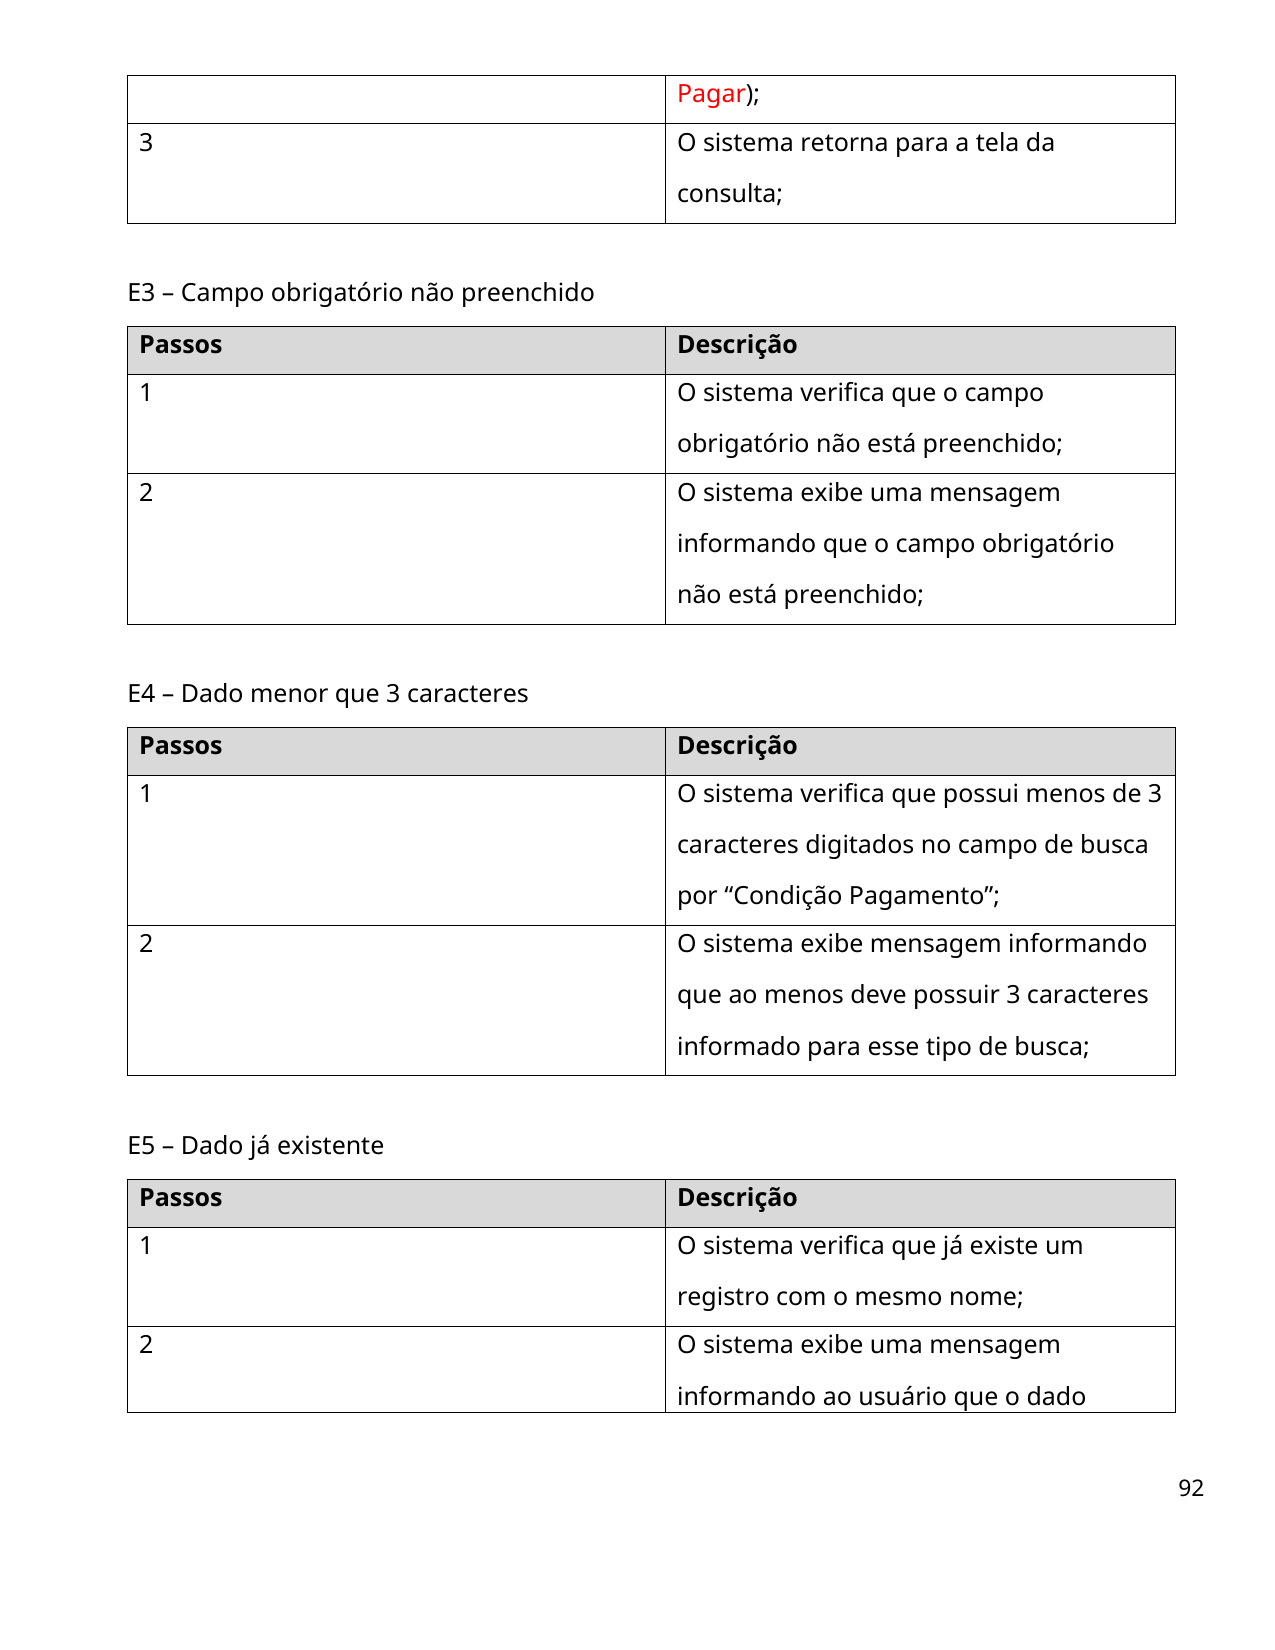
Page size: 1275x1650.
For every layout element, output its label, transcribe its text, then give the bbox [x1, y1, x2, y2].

table_cell 2 [128, 76, 665, 123]
table_cell 2 [128, 474, 665, 623]
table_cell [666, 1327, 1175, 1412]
table_cell O sistema retorna para a tela da consulta; [666, 124, 1175, 222]
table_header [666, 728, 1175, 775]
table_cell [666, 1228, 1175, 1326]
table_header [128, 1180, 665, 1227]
text E5 – Dado já existente [127, 1127, 1204, 1162]
table_header Descrição [666, 327, 1175, 374]
table_header Passos [128, 728, 665, 775]
table_cell 3 [128, 124, 665, 222]
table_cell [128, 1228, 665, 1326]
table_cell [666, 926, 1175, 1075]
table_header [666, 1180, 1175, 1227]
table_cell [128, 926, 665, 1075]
table_cell O sistema exibe uma mensagem informando que o campo obrigatório não está preenchido; [666, 474, 1175, 623]
text E4 – Dado menor que 3 caracteres [127, 676, 1204, 709]
table_cell O sistema verifica que o campo obrigatório não está preenchido; [666, 375, 1175, 473]
table_cell 1 [128, 375, 665, 473]
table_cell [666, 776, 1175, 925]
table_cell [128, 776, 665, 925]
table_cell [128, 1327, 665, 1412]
table_header Passos [128, 327, 665, 374]
text E3 – Campo obrigatório não preenchido [127, 274, 1204, 309]
